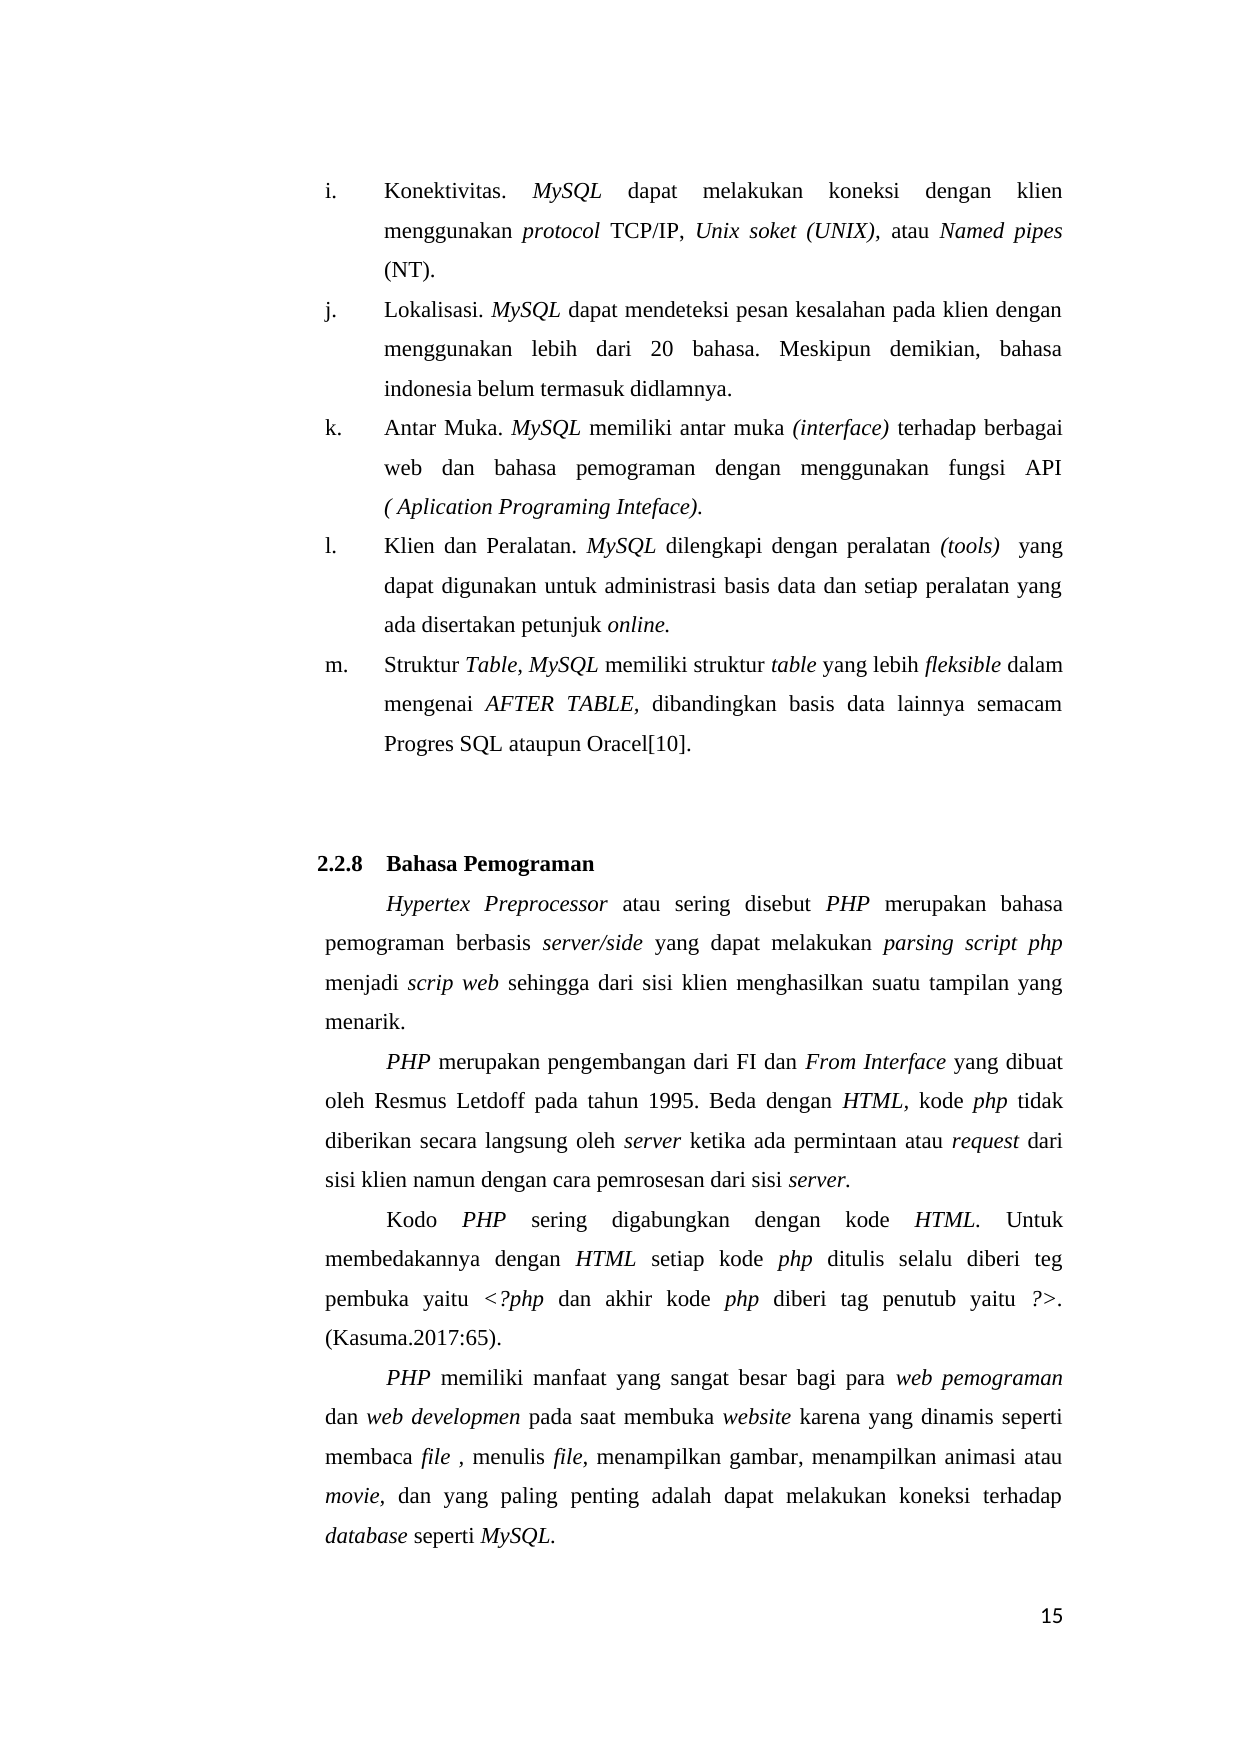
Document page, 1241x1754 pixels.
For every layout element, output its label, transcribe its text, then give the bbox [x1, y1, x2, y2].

list Lokalisasi. MySQL dapat mendeteksi pesan kesalahan pada klien dengan menggunakan lebih dari 20 bahasa. Meskipun demikian, bahasa indonesia belum termasuk didlamnya. [325, 296, 1063, 401]
list PHP memiliki manfaat yang sangat besar bagi para web pemograman dan web developmen pada saat membuka website karena yang dinamis seperti membaca file , menulis file, menampilkan gambar, menampilkan animasi atau movie, dan yang paling penting adalah dapat melakukan koneksi terhadap database seperti MySQL. [325, 1364, 1063, 1548]
list Kodo PHP sering digabungkan dengan kode HTML. Untuk membedakannya dengan HTML setiap kode php ditulis selalu diberi teg pembuka yaitu <?php dan akhir kode php diberi tag penutub yaitu ?>. (Kasuma.2017:65). [325, 1206, 1063, 1351]
list Hypertex Preprocessor atau sering disebut PHP merupakan bahasa pemograman berbasis server/side yang dapat melakukan parsing script php menjadi scrip web sehingga dari sisi klien menghasilkan suatu tampilan yang menarik. [325, 890, 1063, 1035]
list Klien dan Peralatan. MySQL dilengkapi dengan peralatan (tools) yang dapat digunakan untuk administrasi basis data dan setiap peralatan yang ada disertakan petunjuk online. [325, 532, 1063, 638]
list Struktur Table, MySQL memiliki struktur table yang lebih fleksible dalam mengenai AFTER TABLE, dibandingkan basis data lainnya semacam Progres SQL ataupun Oracel[10]. [325, 651, 1063, 756]
list Konektivitas. MySQL dapat melakukan koneksi dengan klien menggunakan protocol TCP/IP, Unix soket (UNIX), atau Named pipes (NT). [325, 177, 1063, 282]
text Bahasa Pemograman [317, 851, 1063, 877]
list Antar Muka. MySQL memiliki antar muka (interface) terhadap berbagai web dan bahasa pemograman dengan menggunakan fungsi API ( Aplication Programing Inteface). [325, 414, 1063, 519]
list PHP merupakan pengembangan dari FI dan From Interface yang dibuat oleh Resmus Letdoff pada tahun 1995. Beda dengan HTML, kode php tidak diberikan secara langsung oleh server ketika ada permintaan atau request dari sisi klien namun dengan cara pemrosesan dari sisi server. [325, 1048, 1063, 1193]
